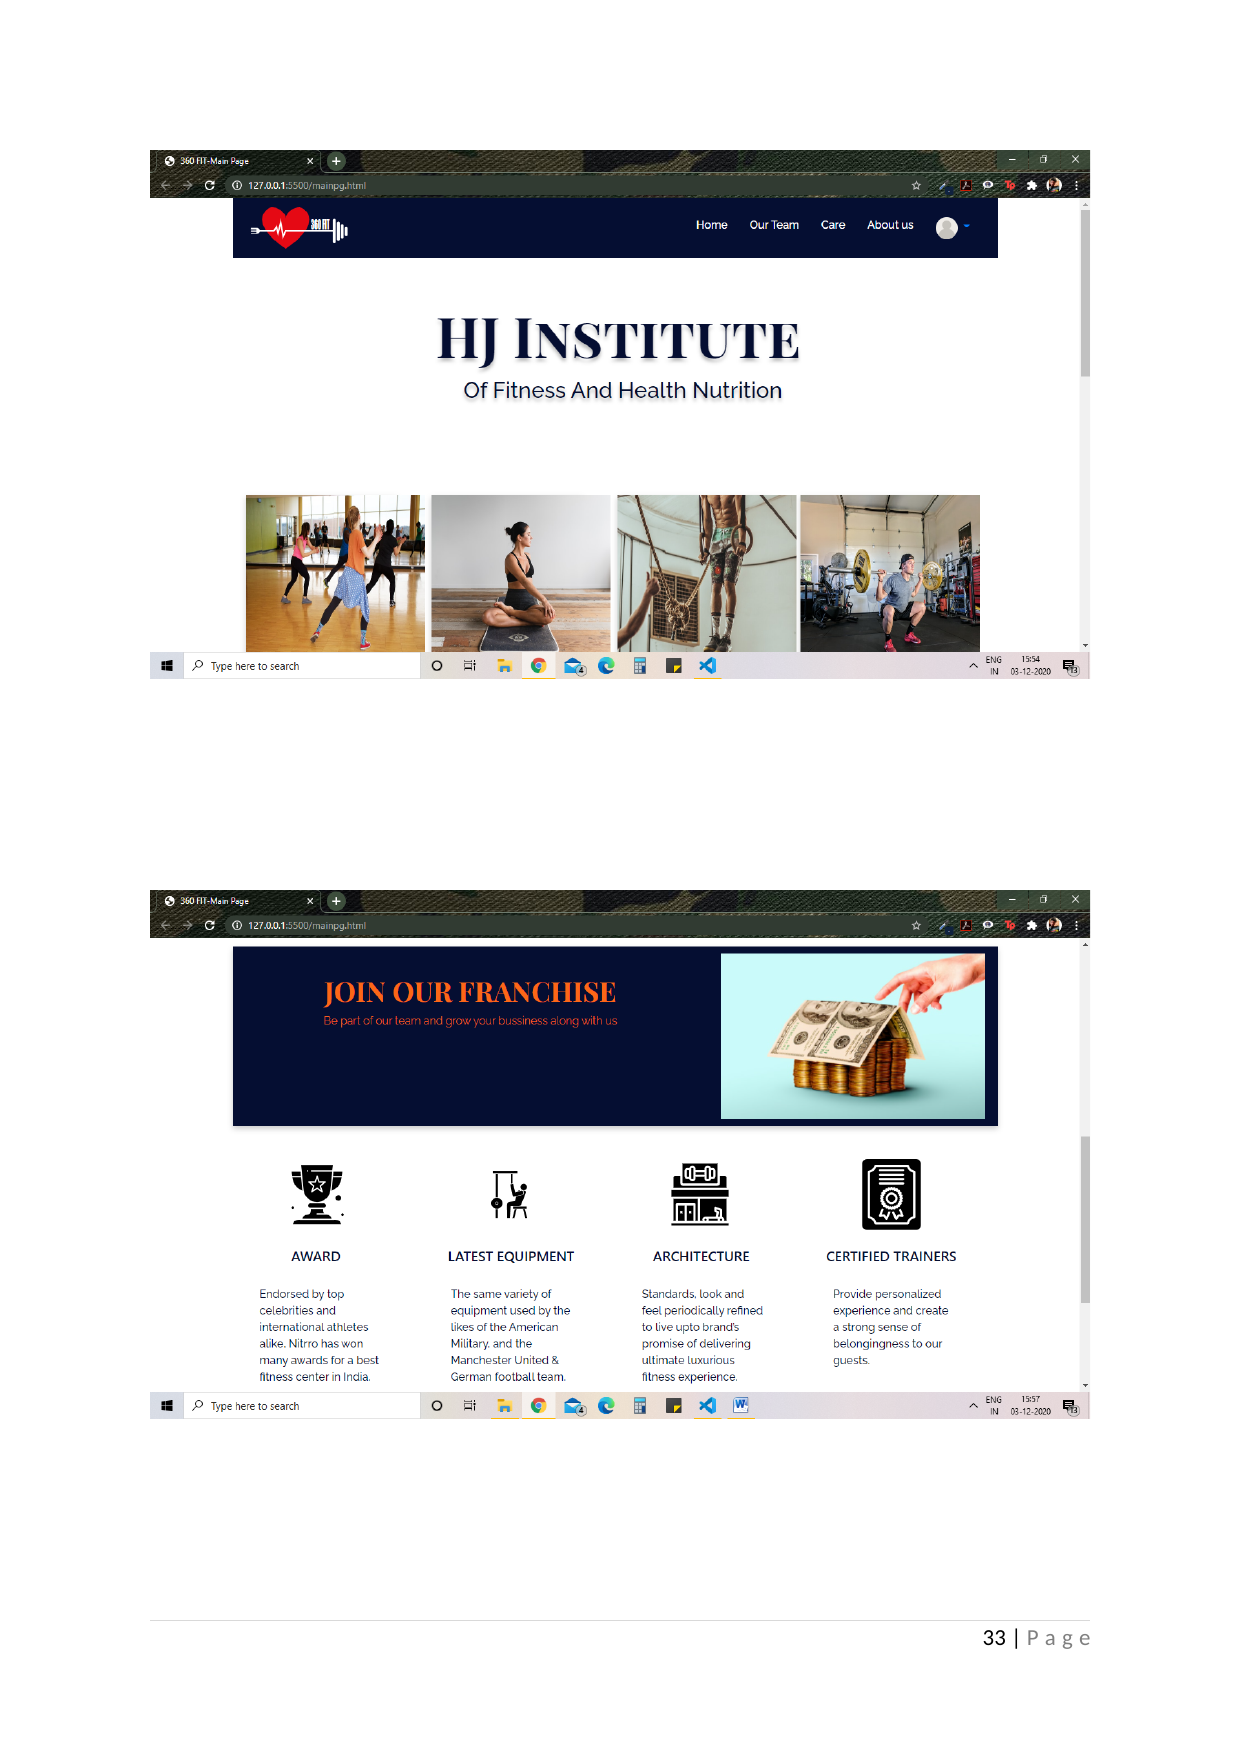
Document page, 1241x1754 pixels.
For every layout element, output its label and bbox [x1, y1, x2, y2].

picture [150, 150, 1091, 679]
picture [150, 890, 1091, 1419]
